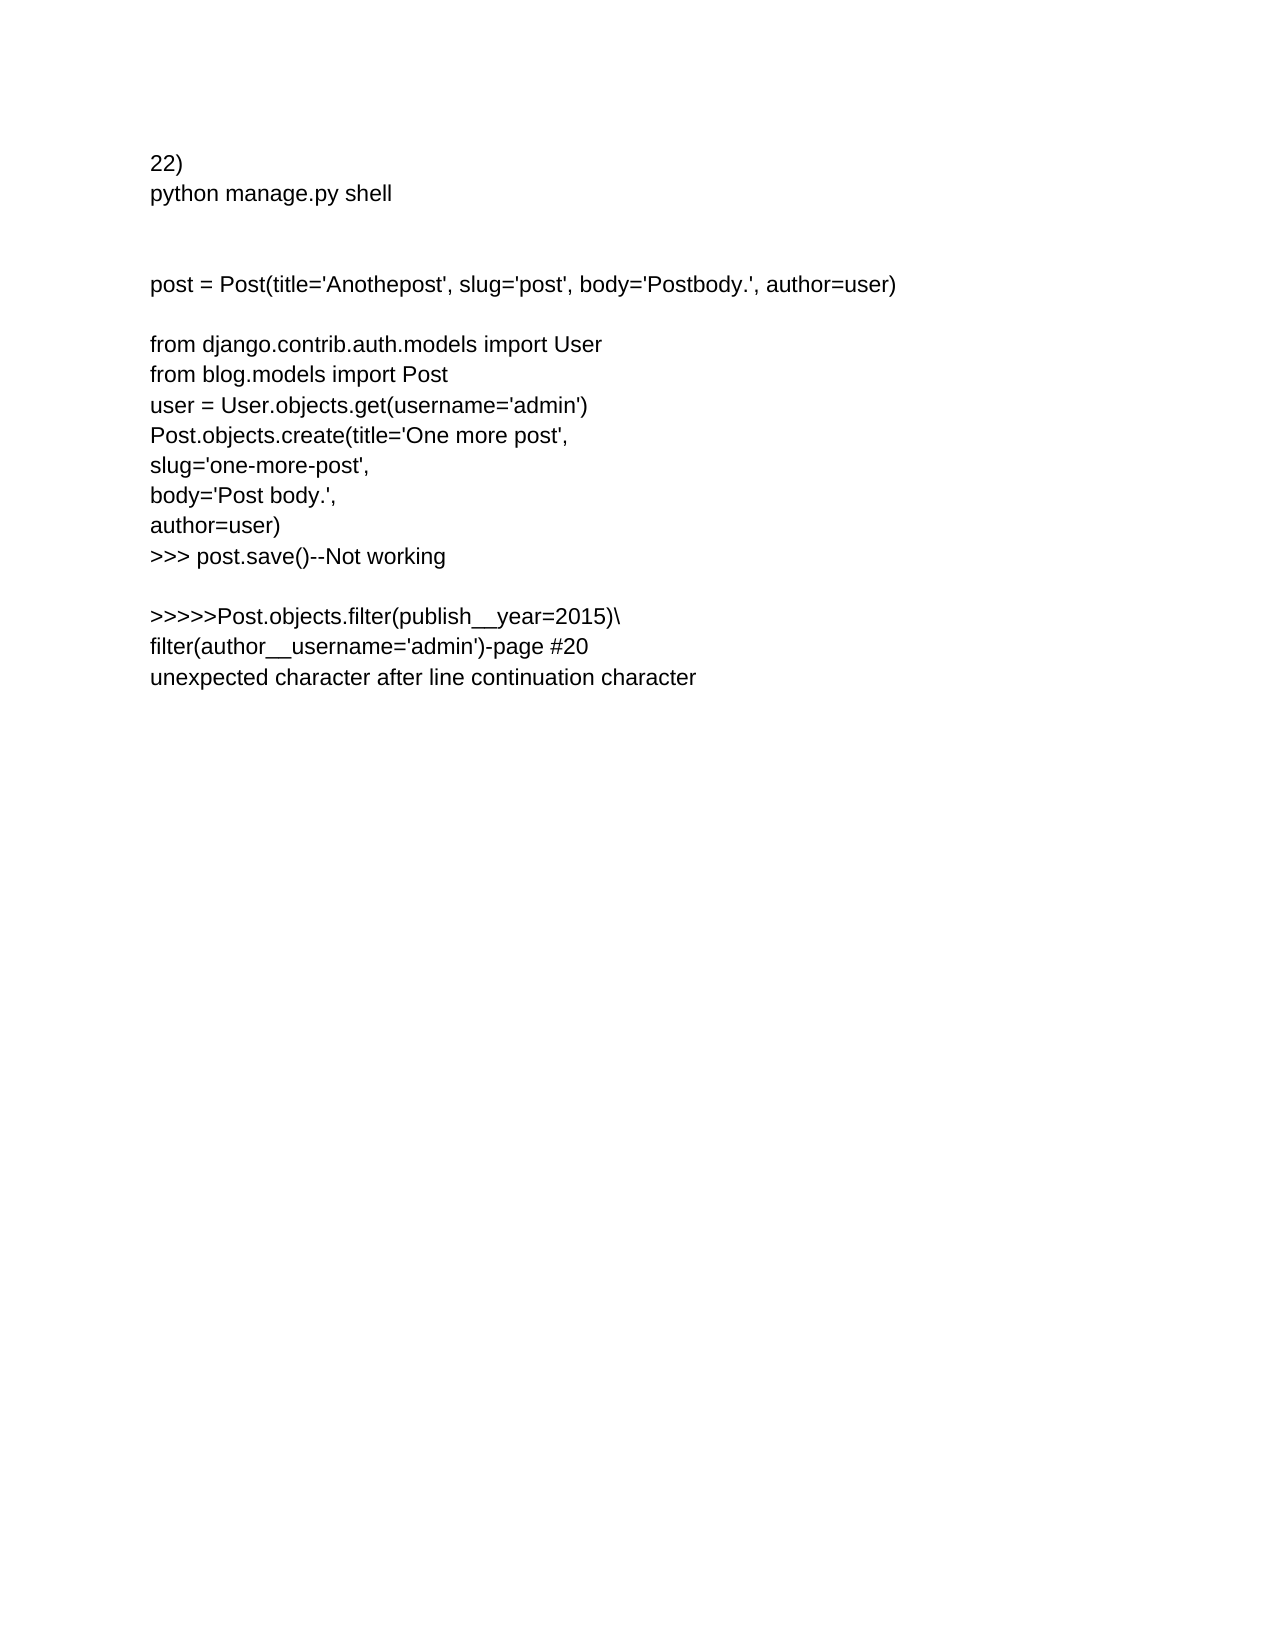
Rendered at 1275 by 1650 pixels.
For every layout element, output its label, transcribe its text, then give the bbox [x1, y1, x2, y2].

text user = User.objects.get(username='admin') [150, 392, 1125, 418]
text from django.contrib.auth.models import User [150, 331, 1125, 358]
text 22) [150, 150, 1125, 176]
text from blog.models import Post [150, 361, 1125, 388]
text body='Post body.', [150, 482, 1125, 509]
text >>>>>Post.objects.filter(publish__year=2015)\ [150, 603, 1125, 629]
text author=user) [150, 512, 1125, 539]
text filter(author__username='admin')-page #20 [150, 633, 1125, 660]
text >>> post.save()--Not working [150, 543, 1125, 569]
text Post.objects.create(title='One more post', [150, 422, 1125, 448]
text post = Post(title='Anothepost', slug='post', body='Postbody.', author=user) [150, 271, 1125, 297]
text unexpected character after line continuation character [150, 663, 1125, 690]
text slug='one-more-post', [150, 452, 1125, 478]
text python manage.py shell [150, 180, 1125, 207]
